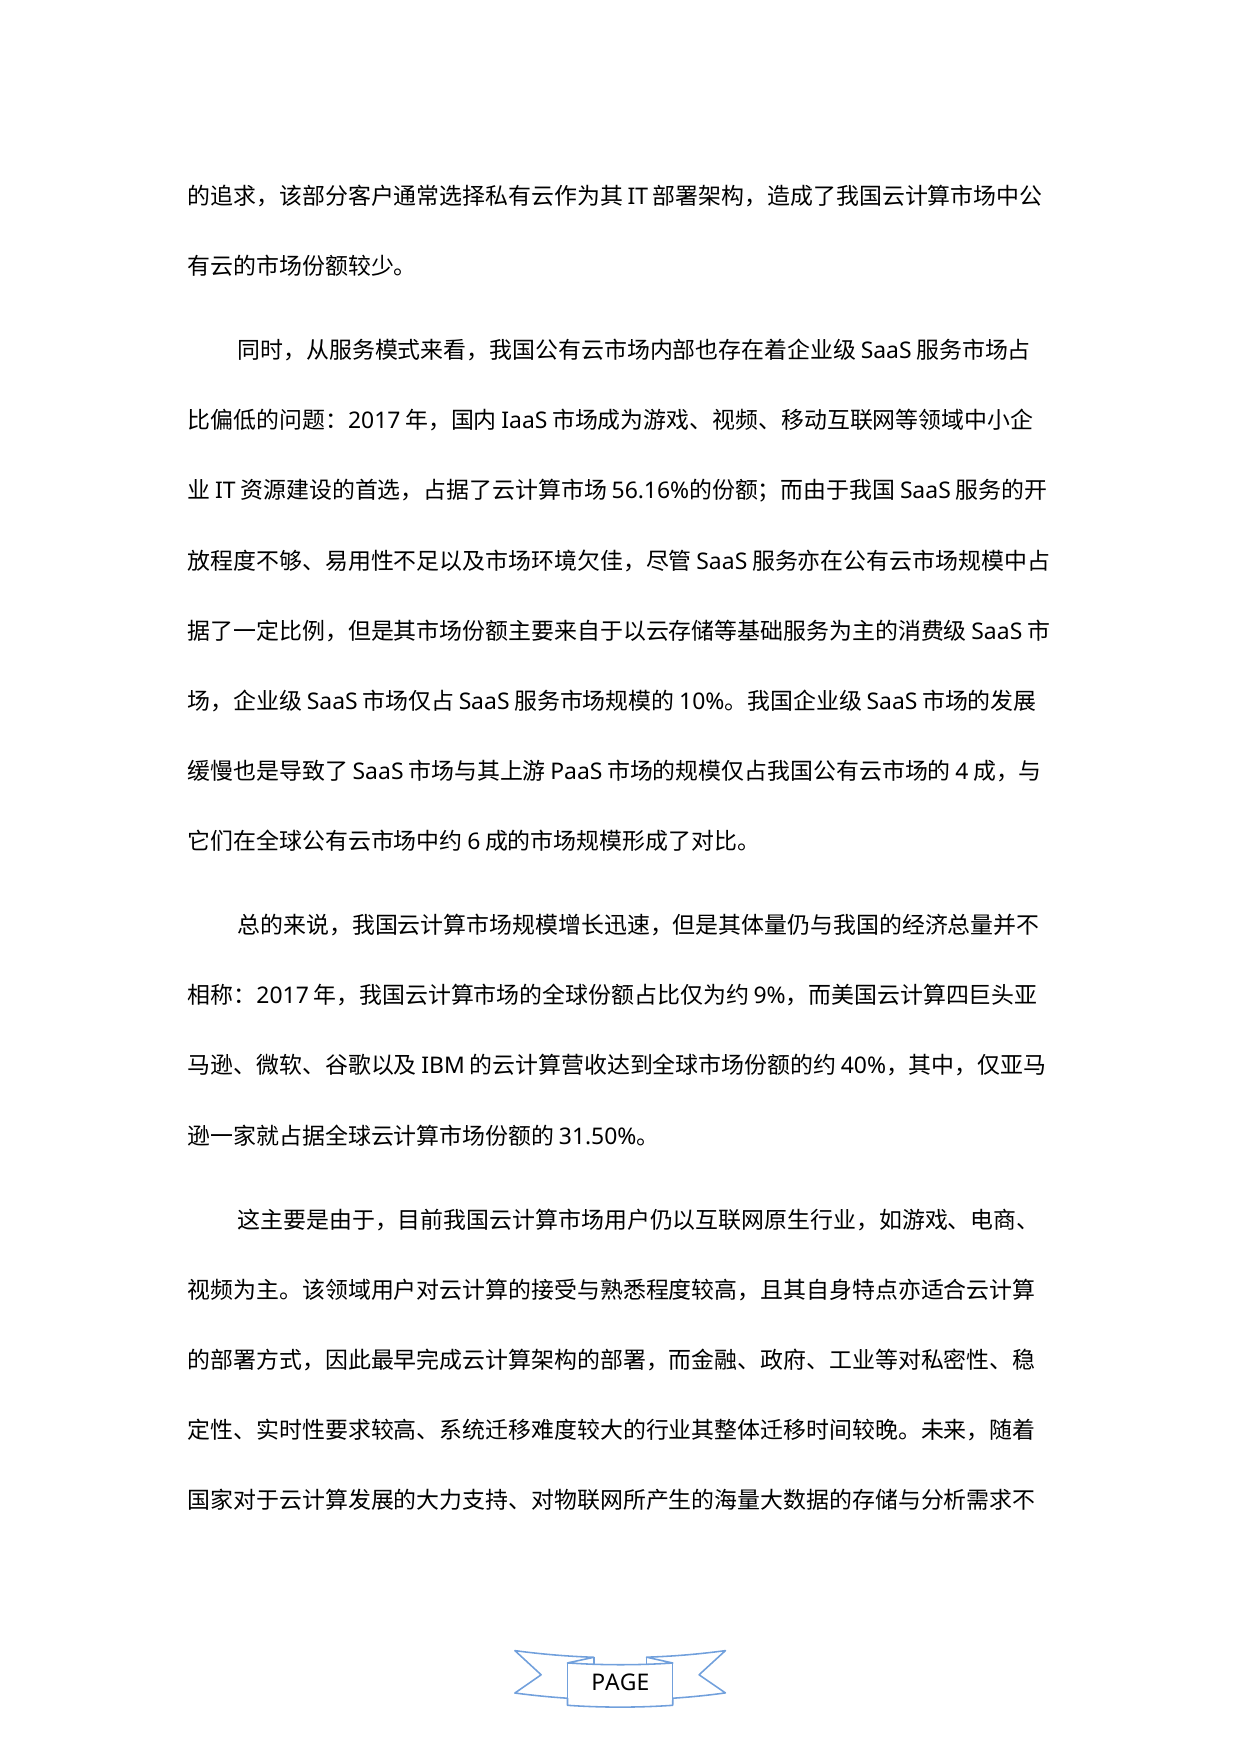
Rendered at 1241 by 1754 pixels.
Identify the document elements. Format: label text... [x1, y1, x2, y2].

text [187, 162, 1053, 297]
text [187, 1186, 1053, 1531]
text 总的来说，我国云计算市场规模增长迅速，但是其体量仍与我国的经济总量并不相称：2017年，我国云计算市场的全球份额占比仅为约9%，而美国云计算四巨头亚马逊、微软、谷歌以及IBM的云计算营收达到全球市场份额的约40%，其中，仅亚马逊一家就占据全球云计算市场份额的31.50%。 [187, 891, 1053, 1167]
text 同时，从服务模式来看，我国公有云市场内部也存在着企业级SaaS服务市场占比偏低的问题：2017年，国内IaaS市场成为游戏、视频、移动互联网等领域中小企业IT资源建设的首选，占据了云计算市场56.16%的份额；而由于我国SaaS服务的开放程度不够、易用性不足以及市场环境欠佳，尽管SaaS服务亦在公有云市场规模中占据了一定比例，但是其市场份额主要来自于以云存储等基础服务为主的消费级SaaS市场，企业级SaaS市场仅占SaaS服务市场规模的10%。我国企业级SaaS市场的发展缓慢也是导致了SaaS市场与其上游PaaS市场的规模仅占我国公有云市场的4成，与它们在全球公有云市场中约6成的市场规模形成了对比。 [187, 316, 1053, 872]
